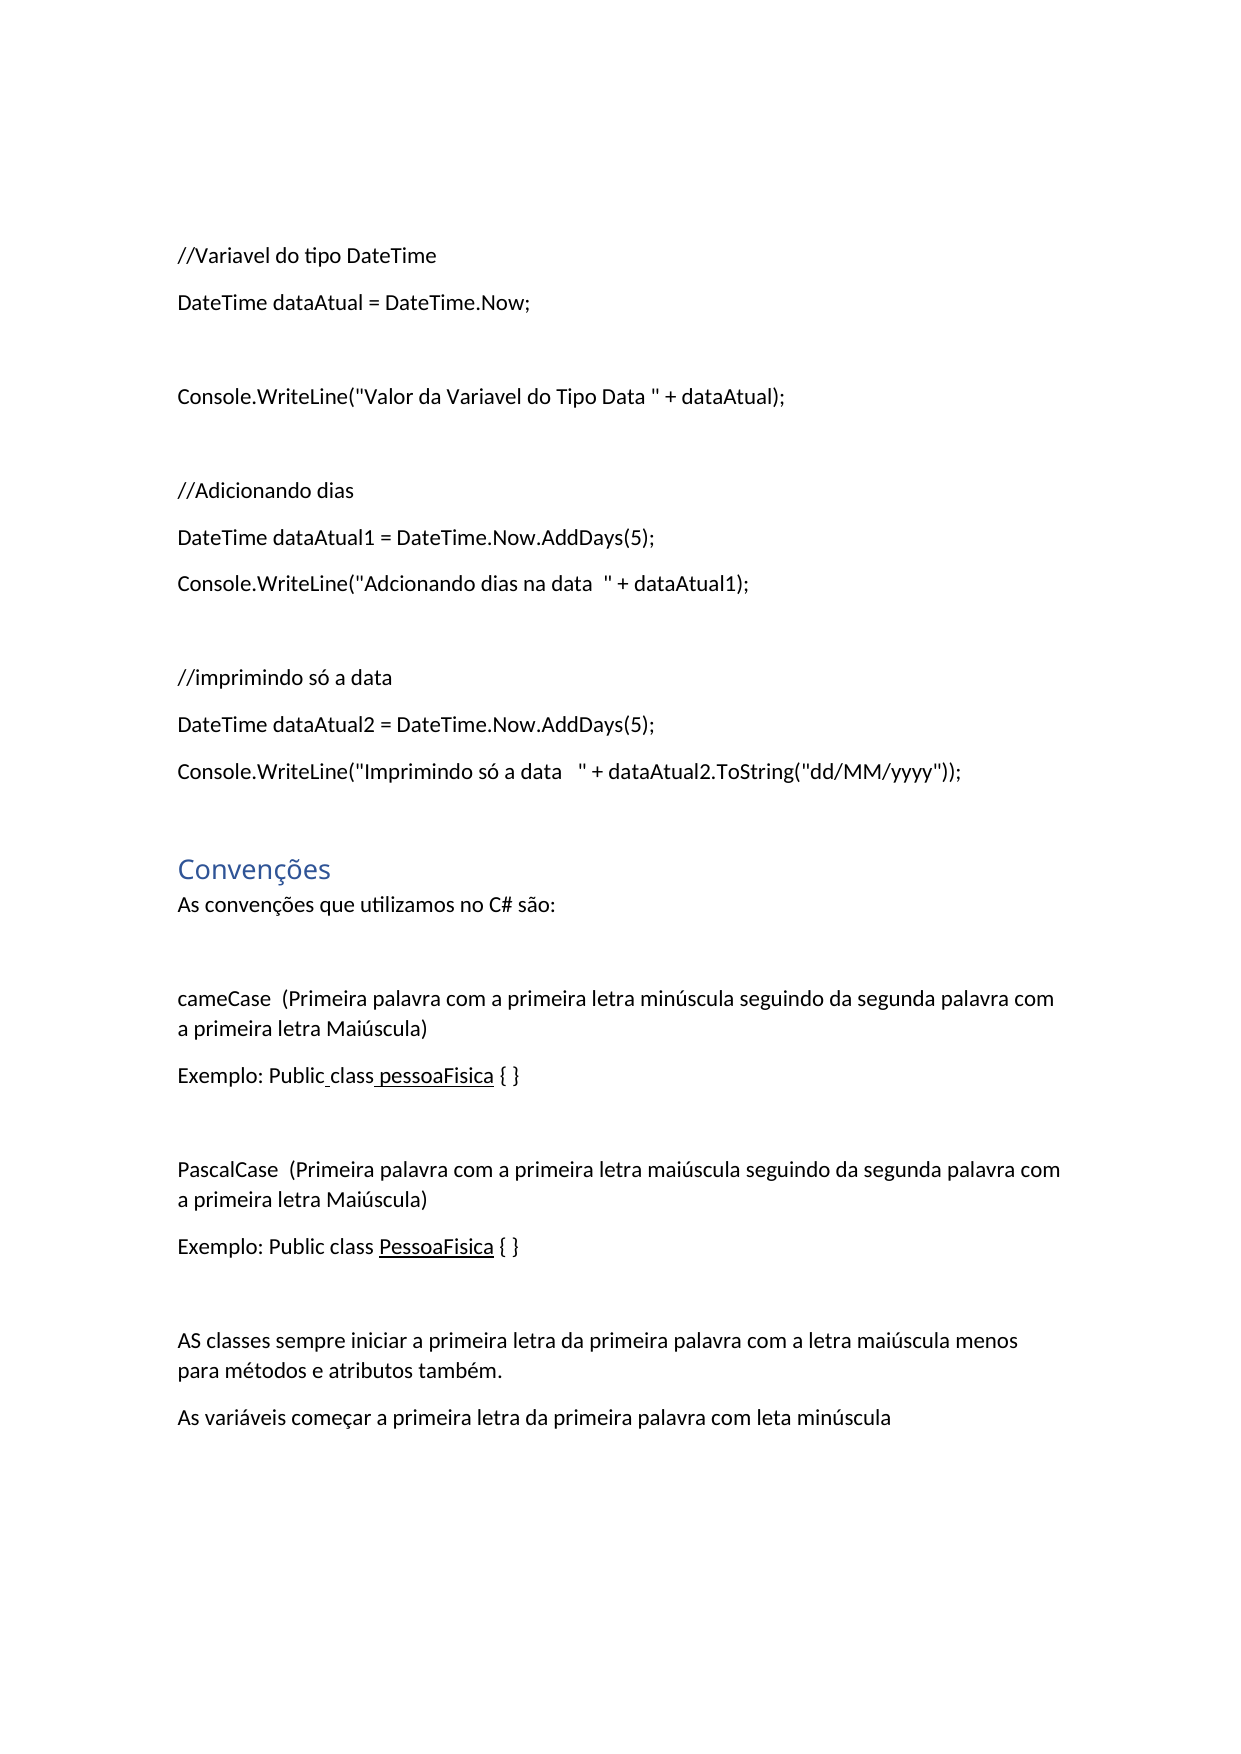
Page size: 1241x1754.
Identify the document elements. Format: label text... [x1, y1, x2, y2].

text DateTime dataAtual1 = DateTime.Now.AddDays(5); [177, 523, 1063, 551]
text Console.WriteLine("Valor da Variavel do Tipo Data " + dataAtual); [177, 382, 1063, 410]
text As variáveis começar a primeira letra da primeira palavra com leta minúscula [177, 1403, 1063, 1431]
text //Adicionando dias [177, 476, 1063, 504]
text Exemplo: Public class PessoaFisica { } [177, 1232, 1063, 1260]
text DateTime dataAtual = DateTime.Now; [177, 288, 1063, 316]
text Console.WriteLine("Imprimindo só a data " + dataAtual2.ToString("dd/MM/yyyy")); [177, 757, 1063, 785]
text cameCase (Primeira palavra com a primeira letra minúscula seguindo da segunda palavra com a primeira letra Maiúscula) [177, 984, 1063, 1042]
subtitle Convenções [177, 851, 1063, 888]
text AS classes sempre iniciar a primeira letra da primeira palavra com a letra maiúscula menos para métodos e atributos também. [177, 1326, 1063, 1384]
text Exemplo: Public class pessoaFisica { } [177, 1061, 1063, 1089]
text DateTime dataAtual2 = DateTime.Now.AddDays(5); [177, 710, 1063, 738]
text //Variavel do tipo DateTime [177, 241, 1063, 269]
text PascalCase (Primeira palavra com a primeira letra maiúscula seguindo da segunda palavra com a primeira letra Maiúscula) [177, 1155, 1063, 1213]
text Console.WriteLine("Adcionando dias na data " + dataAtual1); [177, 569, 1063, 597]
text As convenções que utilizamos no C# são: [177, 891, 1063, 918]
text //imprimindo só a data [177, 663, 1063, 691]
